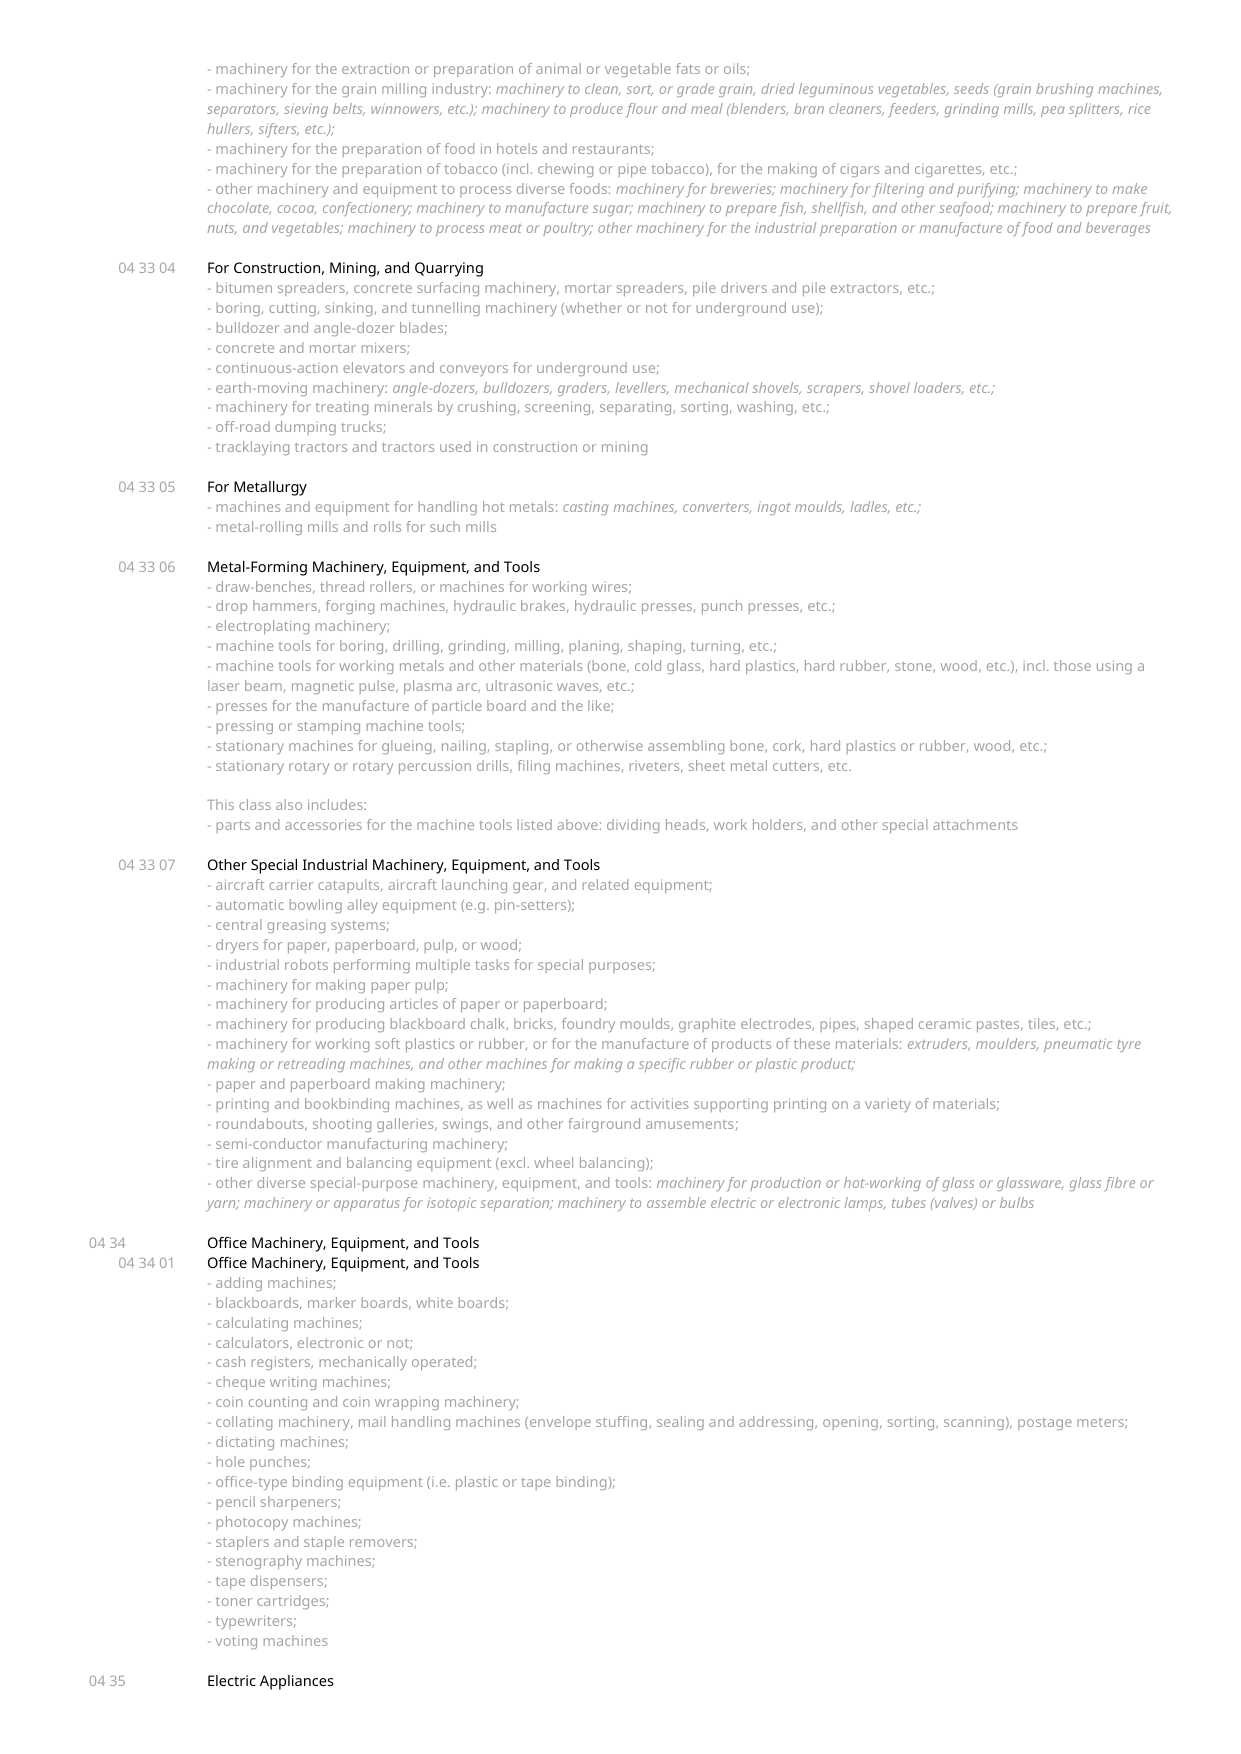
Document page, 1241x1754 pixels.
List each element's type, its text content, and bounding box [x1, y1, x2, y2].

text - continuous-action elevators and conveyors for underground use; [207, 357, 1181, 377]
text - hole punches; [207, 1452, 1181, 1472]
text - machinery for making paper pulp; [207, 974, 1181, 994]
text - cash registers, mechanically operated; [207, 1352, 1181, 1372]
text - toner cartridges; [207, 1591, 1181, 1611]
text - central greasing systems; [207, 914, 1181, 934]
text - machinery for the grain milling industry: machinery to clean, sort, or grade grain, dried leguminous vegetables, seeds (grain brushing machines, separators, sieving belts, winnowers, etc.); machinery to produce flour and meal (blenders, bran cleaners, feeders, grinding mills, pea splitters, rice hullers, sifters, etc.); [207, 79, 1181, 139]
text - draw-benches, thread rollers, or machines for working wires; [207, 576, 1181, 596]
text - machinery for the extraction or preparation of animal or vegetable fats or oils; [207, 59, 1181, 79]
text - parts and accessories for the machine tools listed above: dividing heads, work holders, and other special attachments [207, 815, 1181, 835]
text - stenography machines; [207, 1551, 1181, 1571]
text - paper and paperboard making machinery; [207, 1074, 1181, 1094]
text - drop hammers, forging machines, hydraulic brakes, hydraulic presses, punch presses, etc.; [207, 596, 1181, 616]
text - machinery for working soft plastics or rubber, or for the manufacture of products of these materials: extruders, moulders, pneumatic tyre making or retreading machines, and other machines for making a specific rubber or plastic product; [207, 1034, 1181, 1074]
text 04 34 01 Office Machinery, Equipment, and Tools [118, 1253, 1181, 1273]
text - roundabouts, shooting galleries, swings, and other fairground amusements; [207, 1113, 1181, 1133]
text - bulldozer and angle-dozer blades; [207, 318, 1181, 338]
text - voting machines [207, 1631, 1181, 1651]
text 04 35 Electric Appliances [89, 1671, 1181, 1691]
text - photocopy machines; [207, 1511, 1181, 1531]
text - machinery for treating minerals by crushing, screening, separating, sorting, washing, etc.; [207, 397, 1181, 417]
text - pencil sharpeners; [207, 1492, 1181, 1511]
text - machinery for producing articles of paper or paperboard; [207, 994, 1181, 1014]
text - aircraft carrier catapults, aircraft launching gear, and related equipment; [207, 875, 1181, 895]
text 04 33 06 Metal-Forming Machinery, Equipment, and Tools [118, 556, 1181, 576]
text - machinery for producing blackboard chalk, bricks, foundry moulds, graphite electrodes, pipes, shaped ceramic pastes, tiles, etc.; [207, 1014, 1181, 1034]
text 04 34 Office Machinery, Equipment, and Tools [89, 1233, 1181, 1253]
text - automatic bowling alley equipment (e.g. pin-setters); [207, 895, 1181, 914]
text - metal-rolling mills and rolls for such mills [207, 517, 1181, 537]
text - printing and bookbinding machines, as well as machines for activities supporting printing on a variety of materials; [207, 1094, 1181, 1113]
text 04 33 07 Other Special Industrial Machinery, Equipment, and Tools [118, 855, 1181, 875]
text - machinery for the preparation of tobacco (incl. chewing or pipe tobacco), for the making of cigars and cigarettes, etc.; [207, 158, 1181, 178]
text - office-type binding equipment (i.e. plastic or tape binding); [207, 1472, 1181, 1492]
text 04 33 04 For Construction, Mining, and Quarrying [118, 258, 1181, 278]
text - boring, cutting, sinking, and tunnelling machinery (whether or not for underground use); [207, 298, 1181, 318]
text - off-road dumping trucks; [207, 417, 1181, 437]
text - machine tools for boring, drilling, grinding, milling, planing, shaping, turning, etc.; [207, 636, 1181, 656]
text - dryers for paper, paperboard, pulp, or wood; [207, 934, 1181, 954]
text - machines and equipment for handling hot metals: casting machines, converters, ingot moulds, ladles, etc.; [207, 497, 1181, 517]
text - machine tools for working metals and other materials (bone, cold glass, hard plastics, hard rubber, stone, wood, etc.), incl. those using a laser beam, magnetic pulse, plasma arc, ultrasonic waves, etc.; [207, 656, 1181, 696]
text - other diverse special-purpose machinery, equipment, and tools: machinery for production or hot-working of glass or glassware, glass fibre or yarn; machinery or apparatus for isotopic separation; machinery to assemble electric or electronic lamps, tubes (valves) or bulbs [207, 1173, 1181, 1213]
text - tape dispensers; [207, 1571, 1181, 1591]
text - cheque writing machines; [207, 1372, 1181, 1392]
text - adding machines; [207, 1273, 1181, 1293]
text - stationary rotary or rotary percussion drills, filing machines, riveters, sheet metal cutters, etc. [207, 755, 1181, 775]
text - calculating machines; [207, 1312, 1181, 1332]
text - calculators, electronic or not; [207, 1332, 1181, 1352]
text - concrete and mortar mixers; [207, 338, 1181, 357]
text - electroplating machinery; [207, 616, 1181, 636]
text - earth-moving machinery: angle-dozers, bulldozers, graders, levellers, mechanical shovels, scrapers, shovel loaders, etc.; [207, 377, 1181, 397]
text - semi-conductor manufacturing machinery; [207, 1133, 1181, 1153]
text - typewriters; [207, 1611, 1181, 1631]
text - presses for the manufacture of particle board and the like; [207, 696, 1181, 716]
text - other machinery and equipment to process diverse foods: machinery for breweries; machinery for filtering and purifying; machinery to make chocolate, cocoa, confectionery; machinery to manufacture sugar; machinery to prepare fish, shellfish, and other seafood; machinery to prepare fruit, nuts, and vegetables; machinery to process meat or poultry; other machinery for the industrial preparation or manufacture of food and beverages [207, 178, 1181, 238]
text - tire alignment and balancing equipment (excl. wheel balancing); [207, 1153, 1181, 1173]
text This class also includes: [207, 795, 1181, 815]
text - staplers and staple removers; [207, 1531, 1181, 1551]
text - stationary machines for glueing, nailing, stapling, or otherwise assembling bone, cork, hard plastics or rubber, wood, etc.; [207, 736, 1181, 755]
text - dictating machines; [207, 1432, 1181, 1452]
text - collating machinery, mail handling machines (envelope stuffing, sealing and addressing, opening, sorting, scanning), postage meters; [207, 1412, 1181, 1432]
text - blackboards, marker boards, white boards; [207, 1293, 1181, 1312]
text - coin counting and coin wrapping machinery; [207, 1392, 1181, 1412]
text - machinery for the preparation of food in hotels and restaurants; [207, 139, 1181, 158]
text - pressing or stamping machine tools; [207, 716, 1181, 736]
text 04 33 05 For Metallurgy [118, 477, 1181, 497]
text - industrial robots performing multiple tasks for special purposes; [207, 954, 1181, 974]
text - tracklaying tractors and tractors used in construction or mining [207, 437, 1181, 457]
text - bitumen spreaders, concrete surfacing machinery, mortar spreaders, pile drivers and pile extractors, etc.; [207, 278, 1181, 298]
